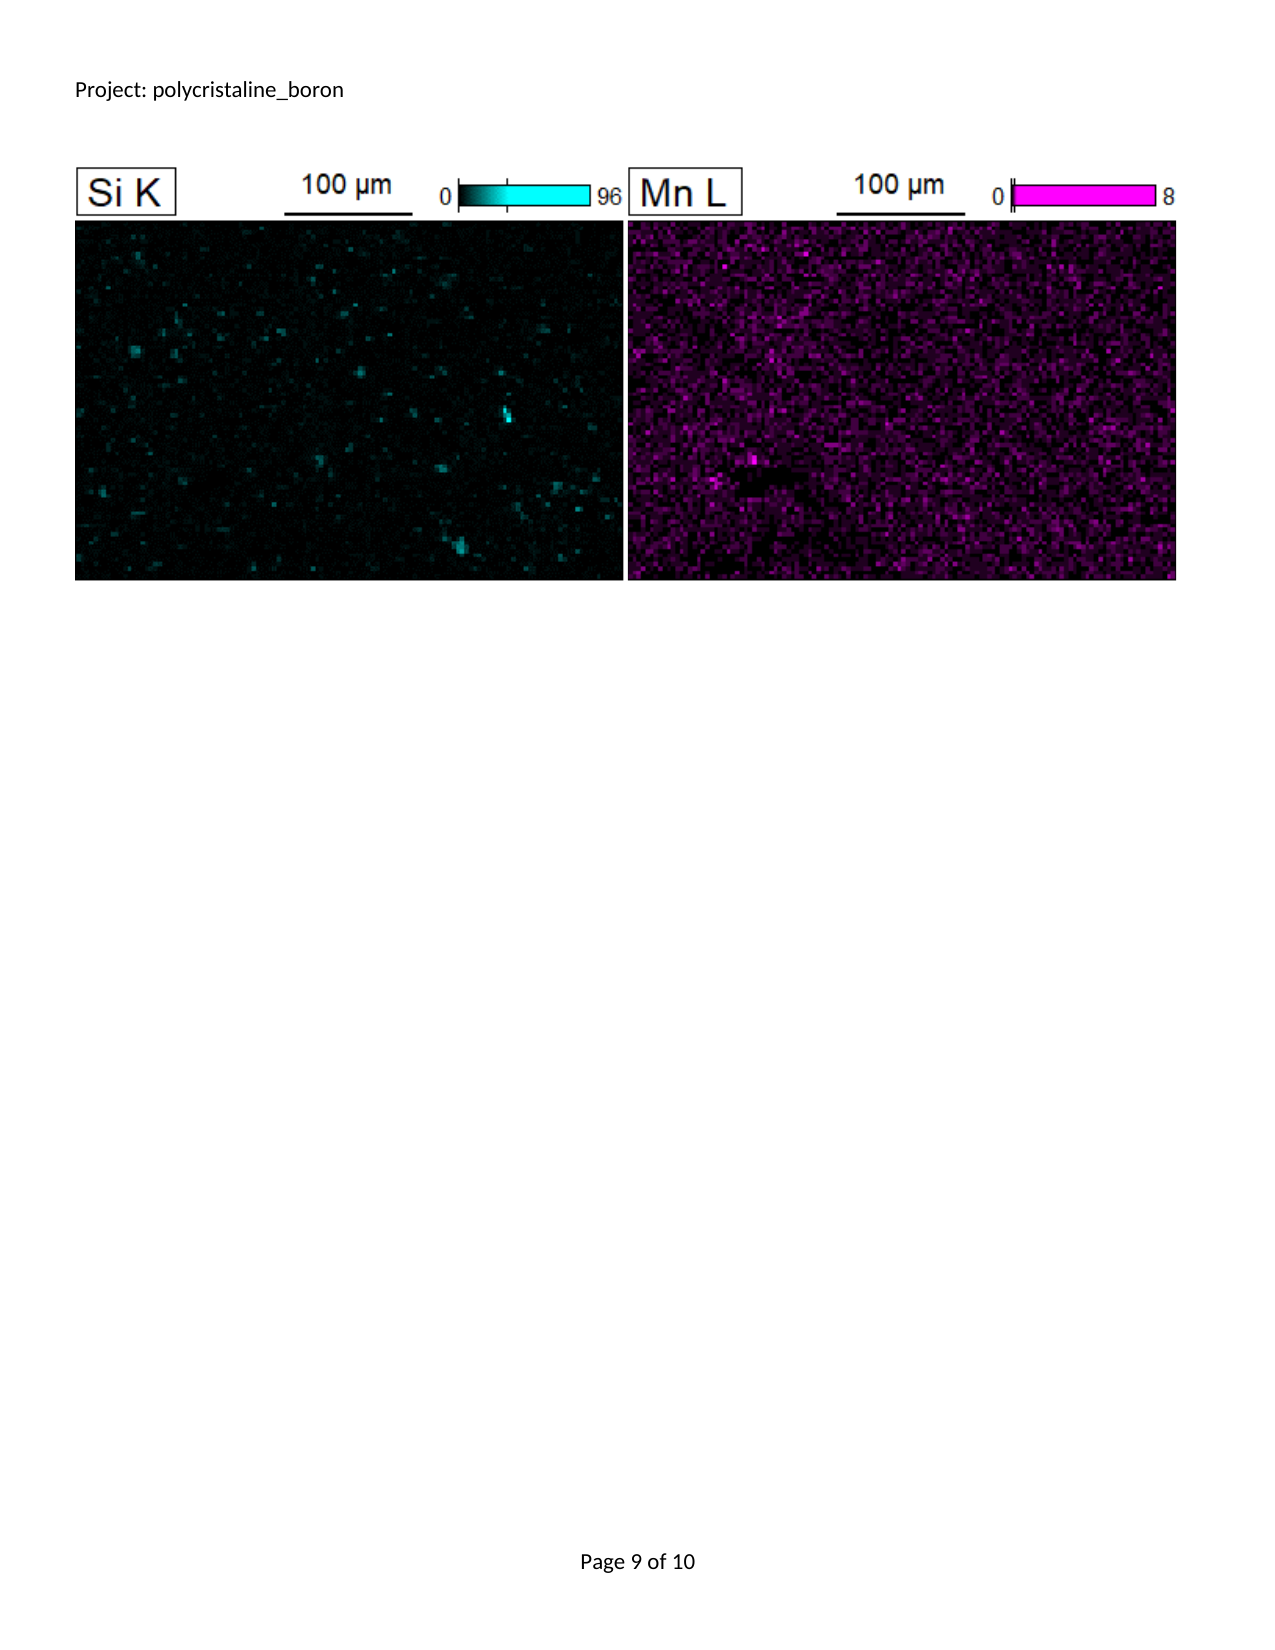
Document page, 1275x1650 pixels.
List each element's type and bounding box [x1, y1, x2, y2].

picture [627, 131, 1177, 853]
picture [75, 131, 624, 853]
